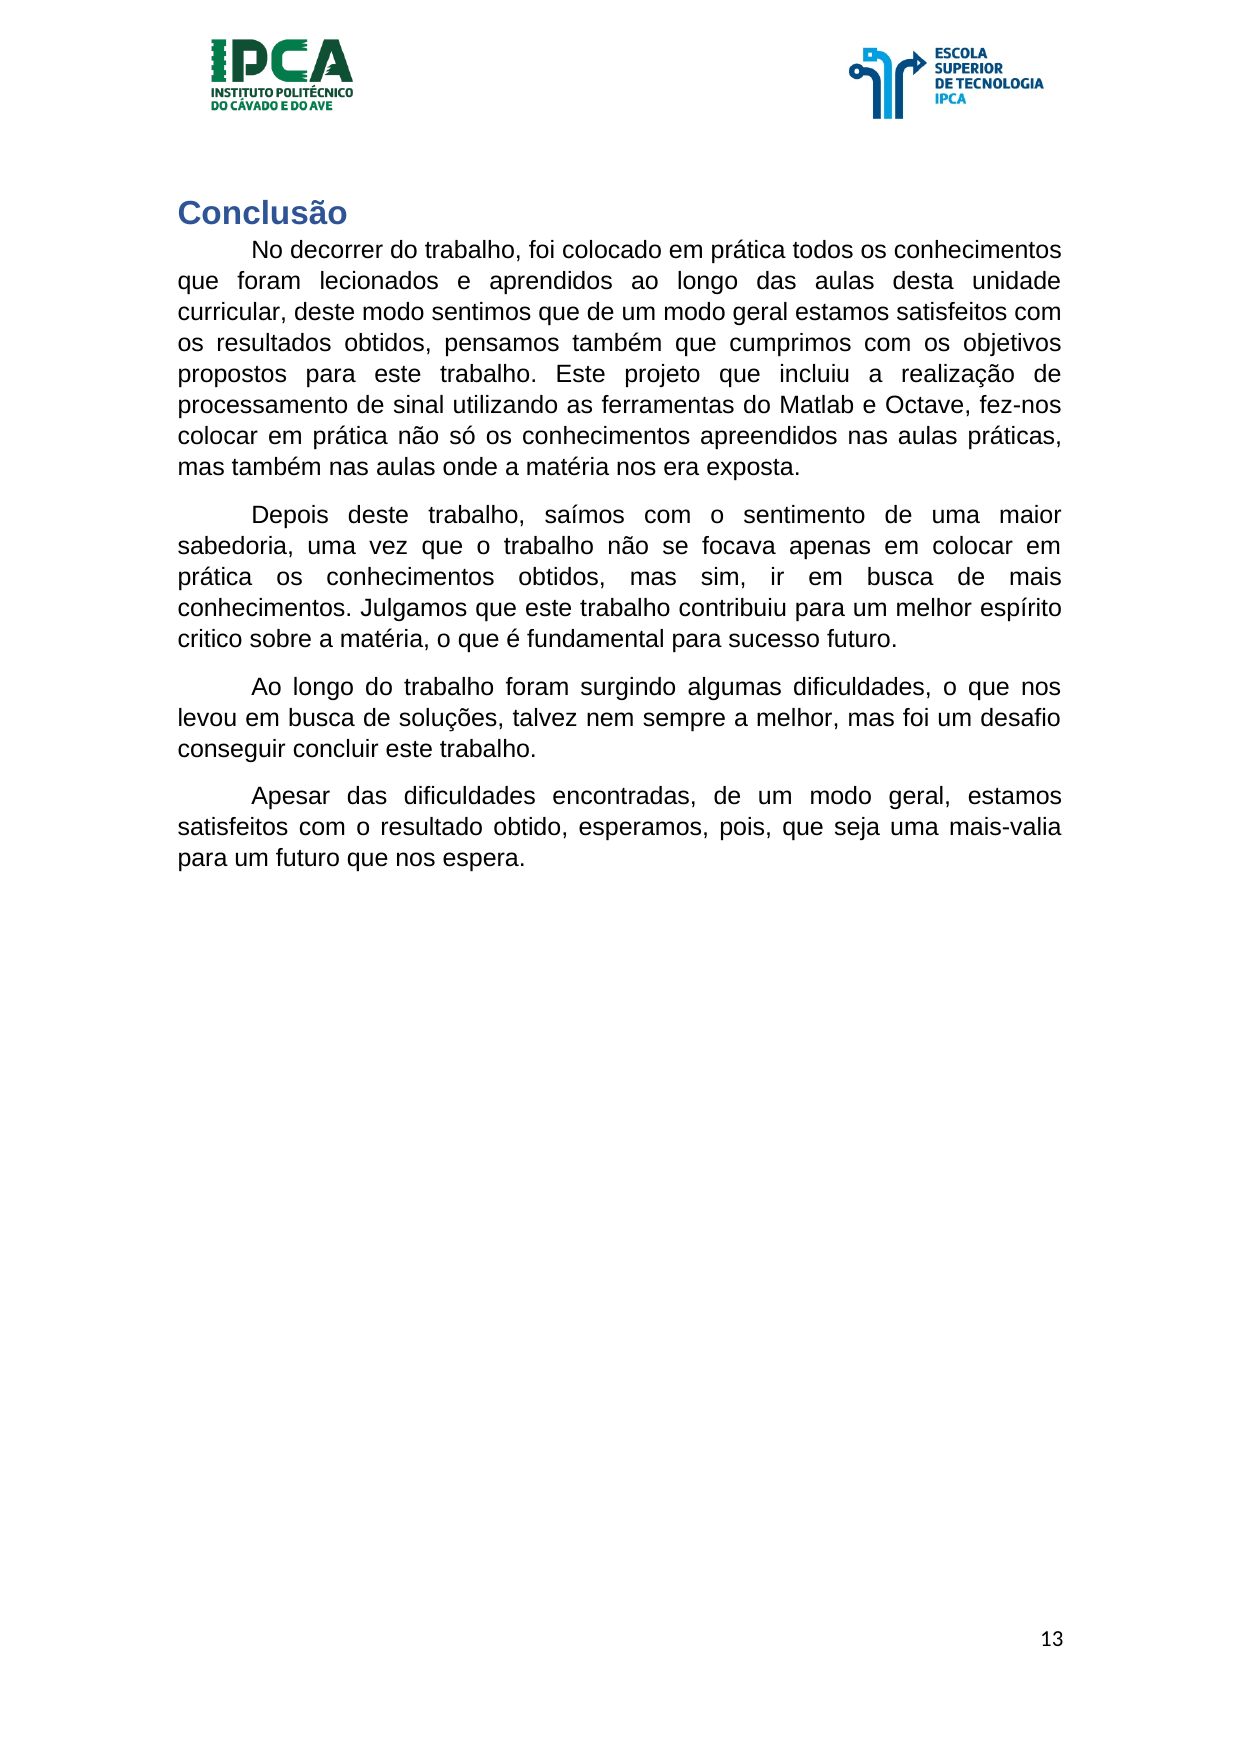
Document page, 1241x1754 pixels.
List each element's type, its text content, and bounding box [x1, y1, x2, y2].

picture [177, 0, 387, 149]
text Ao longo do trabalho foram surgindo algumas dificuldades, o que nos levou em busca de soluções, talvez nem sempre a melhor, mas foi um desafio conseguir concluir este trabalho. [177, 672, 1063, 762]
picture [828, 0, 1064, 166]
text No decorrer do trabalho, foi colocado em prática todos os conhecimentos que foram lecionados e aprendidos ao longo das aulas desta unidade curricular, deste modo sentimos que de um modo geral estamos satisfeitos com os resultados obtidos, pensamos também que cumprimos com os objetivos propostos para este trabalho. Este projeto que incluiu a realização de processamento de sinal utilizando as ferramentas do Matlab e Octave, fez-nos colocar em prática não só os conhecimentos apreendidos nas aulas práticas, mas também nas aulas onde a matéria nos era exposta. [177, 235, 1063, 481]
text Apesar das dificuldades encontradas, de um modo geral, estamos satisfeitos com o resultado obtido, esperamos, pois, que seja uma mais-valia para um futuro que nos espera. [177, 781, 1063, 872]
text Depois deste trabalho, saímos com o sentimento de uma maior sabedoria, uma vez que o trabalho não se focava apenas em colocar em prática os conhecimentos obtidos, mas sim, ir em busca de mais conhecimentos. Julgamos que este trabalho contribuiu para um melhor espírito critico sobre a matéria, o que é fundamental para sucesso futuro. [177, 500, 1063, 653]
subtitle Conclusão [177, 193, 1063, 232]
